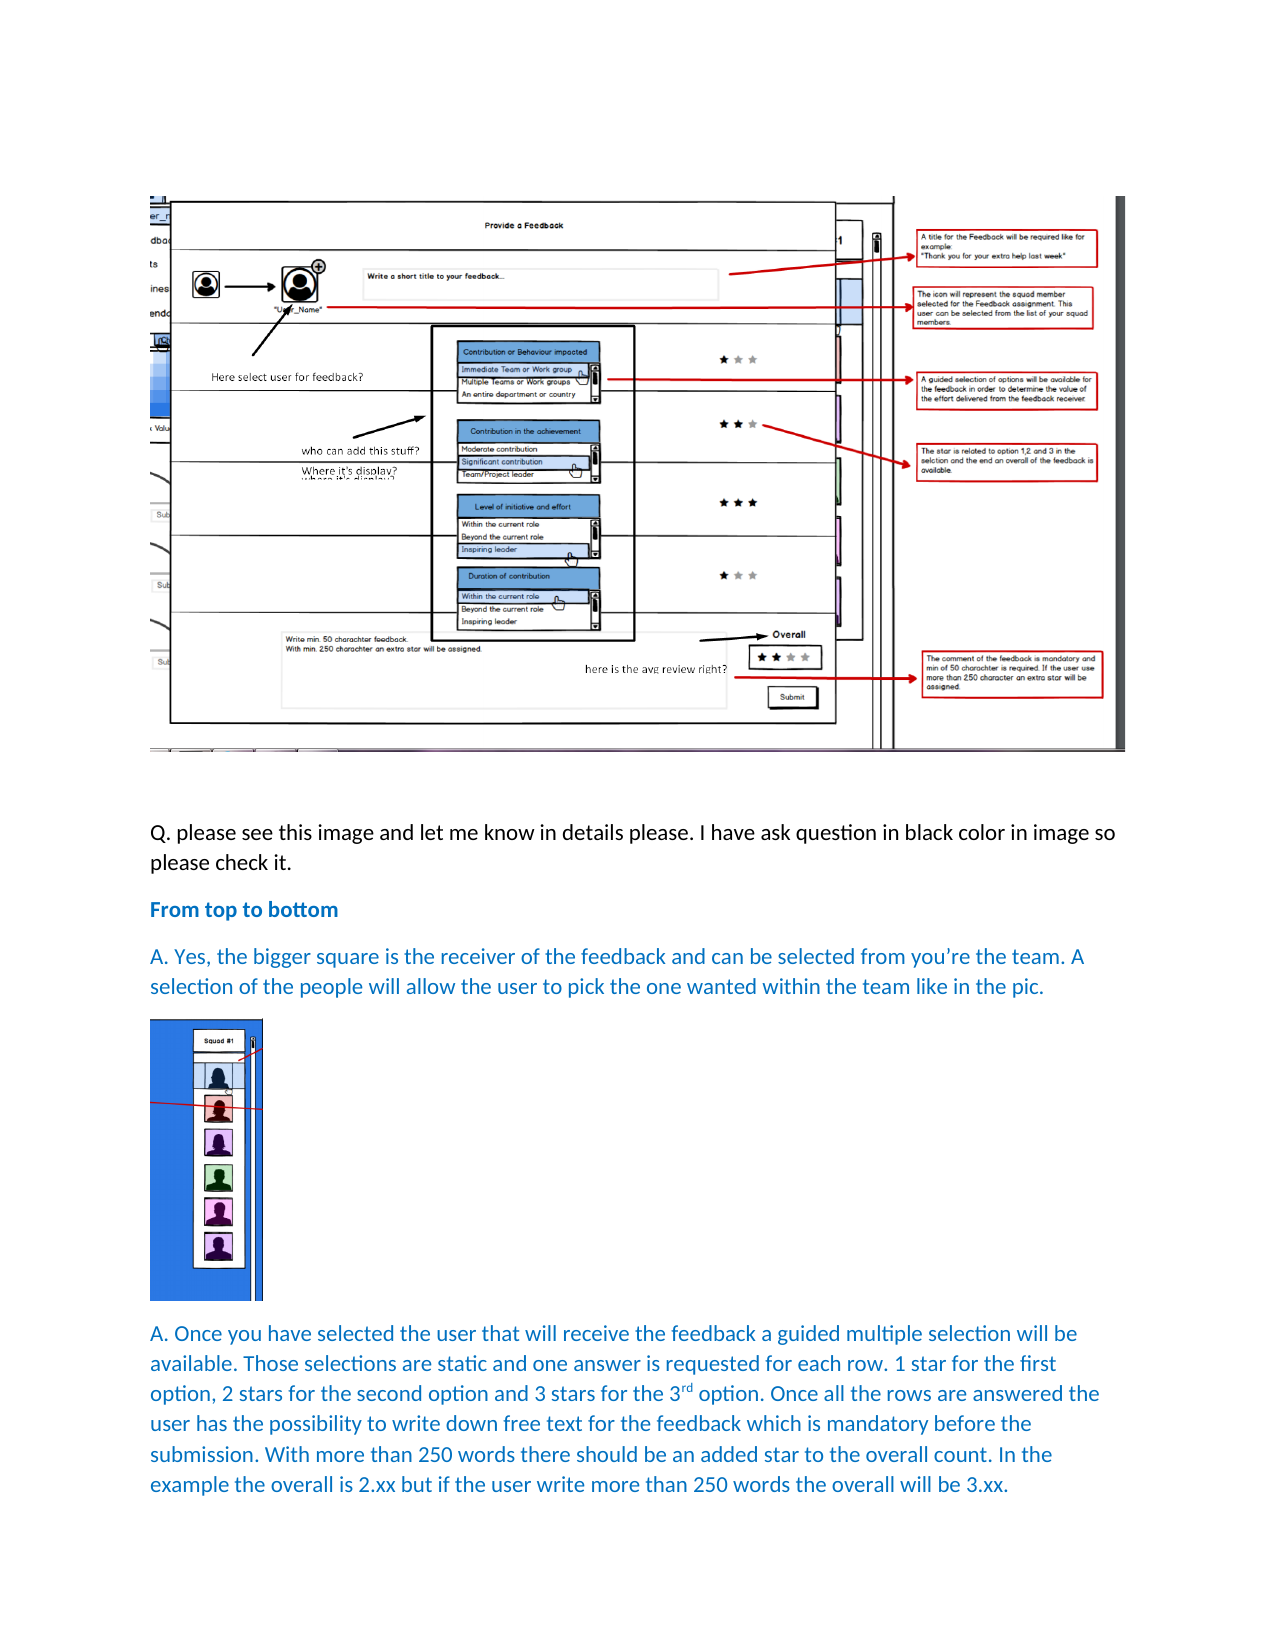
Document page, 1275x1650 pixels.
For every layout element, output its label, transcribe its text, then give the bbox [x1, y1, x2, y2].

text From top to bottom [150, 895, 1125, 923]
picture [150, 196, 1125, 752]
text A. Once you have selected the user that will receive the feedback a guided multiple selection will be available. Those selections are static and one answer is requested for each row. 1 star for the first option, 2 stars for the second option and 3 stars for the 3rd option. Once all the rows are answered the user has the possibility to write down free text for the feedback which is mandatory before the submission. With more than 250 words there should be an added star to the overall count. In the example the overall is 2.xx but if the user write more than 250 words the overall will be 3.xx. [150, 1319, 1125, 1498]
text Q. please see this image and let me know in details please. I have ask question in black color in image so please check it. [150, 818, 1125, 876]
text A. Yes, the bigger square is the receiver of the feedback and can be selected from you’re the team. A selection of the people will allow the user to pick the one wanted within the team like in the pic. [150, 942, 1125, 1000]
picture [150, 1018, 263, 1301]
